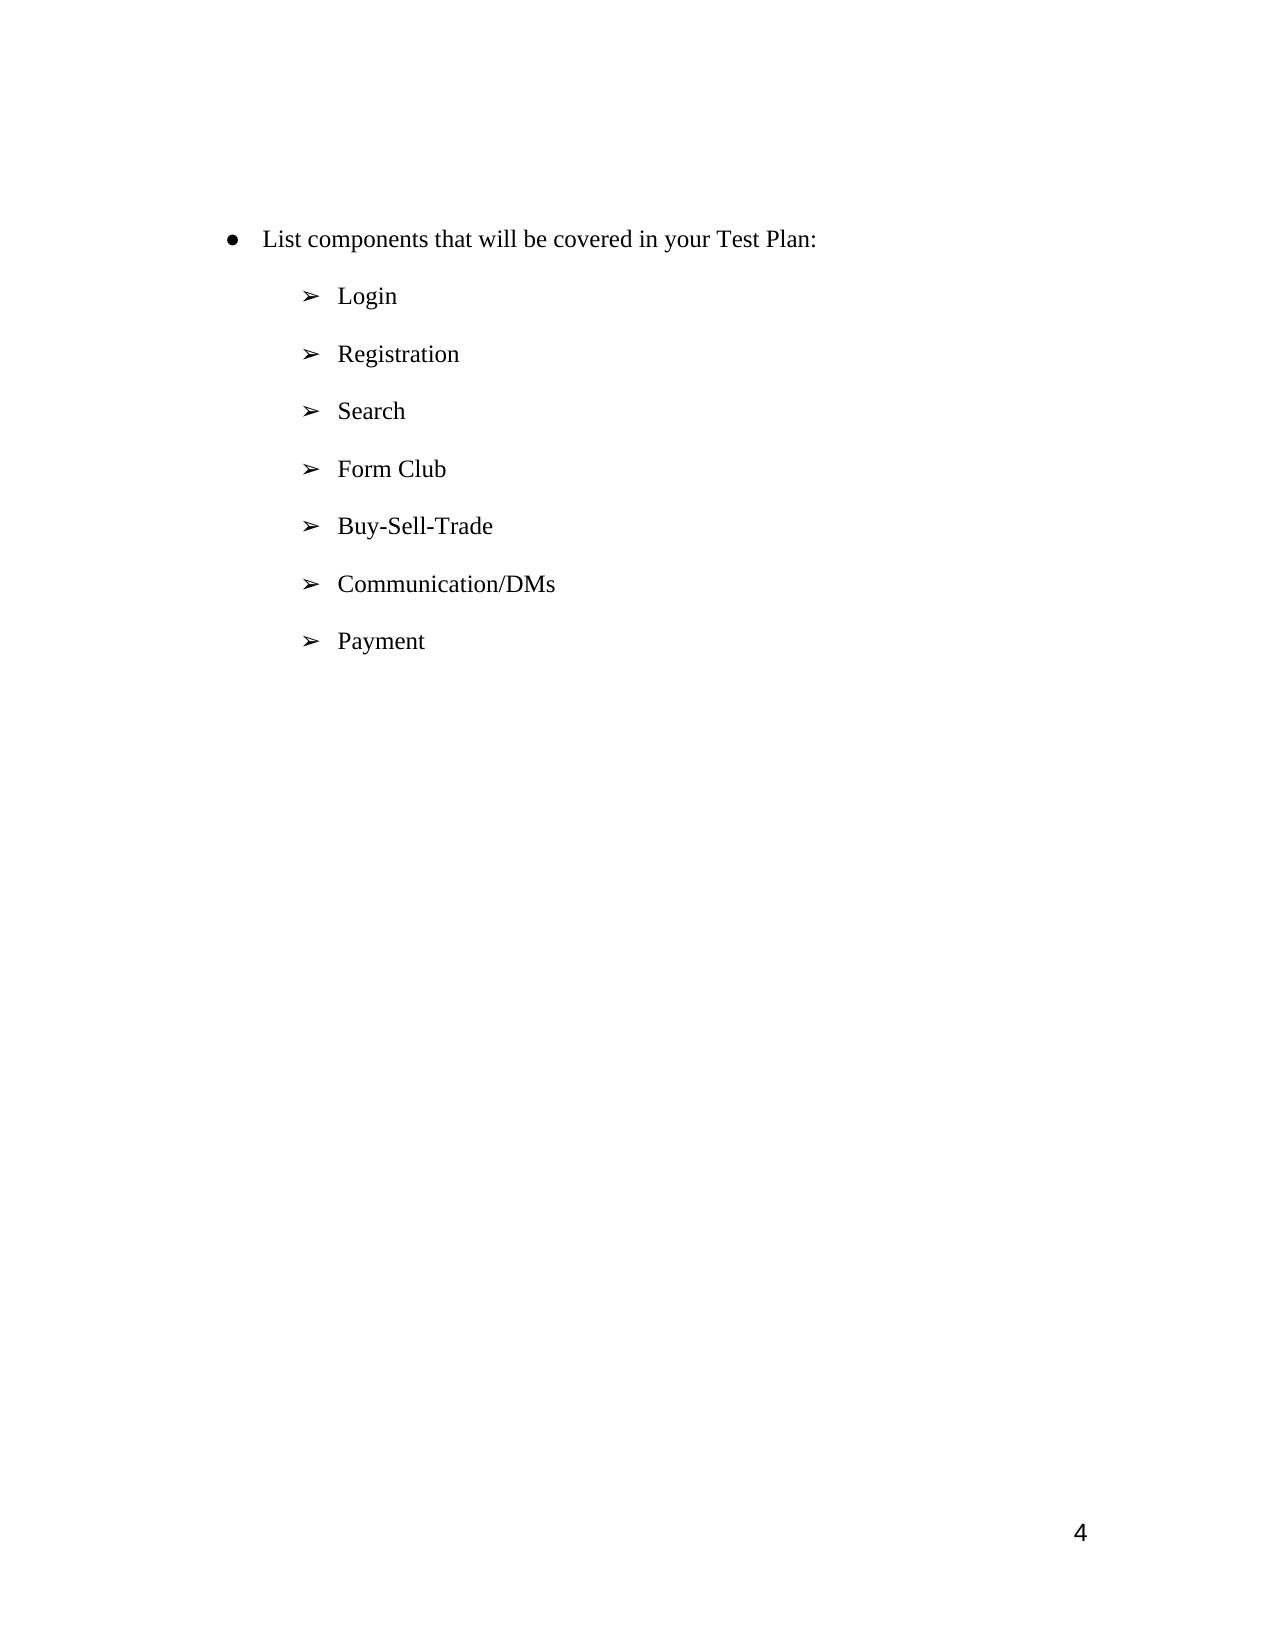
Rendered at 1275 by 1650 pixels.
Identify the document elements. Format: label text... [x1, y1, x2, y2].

list Buy-Sell-Trade [300, 511, 1087, 540]
list Registration [300, 339, 1087, 367]
list Search [300, 396, 1087, 425]
list Form Club [300, 454, 1087, 482]
list Communication/DMs [300, 569, 1087, 597]
list Login [300, 281, 1087, 310]
list List components that will be covered in your Test Plan: [225, 224, 1087, 252]
list Payment [300, 626, 1087, 655]
